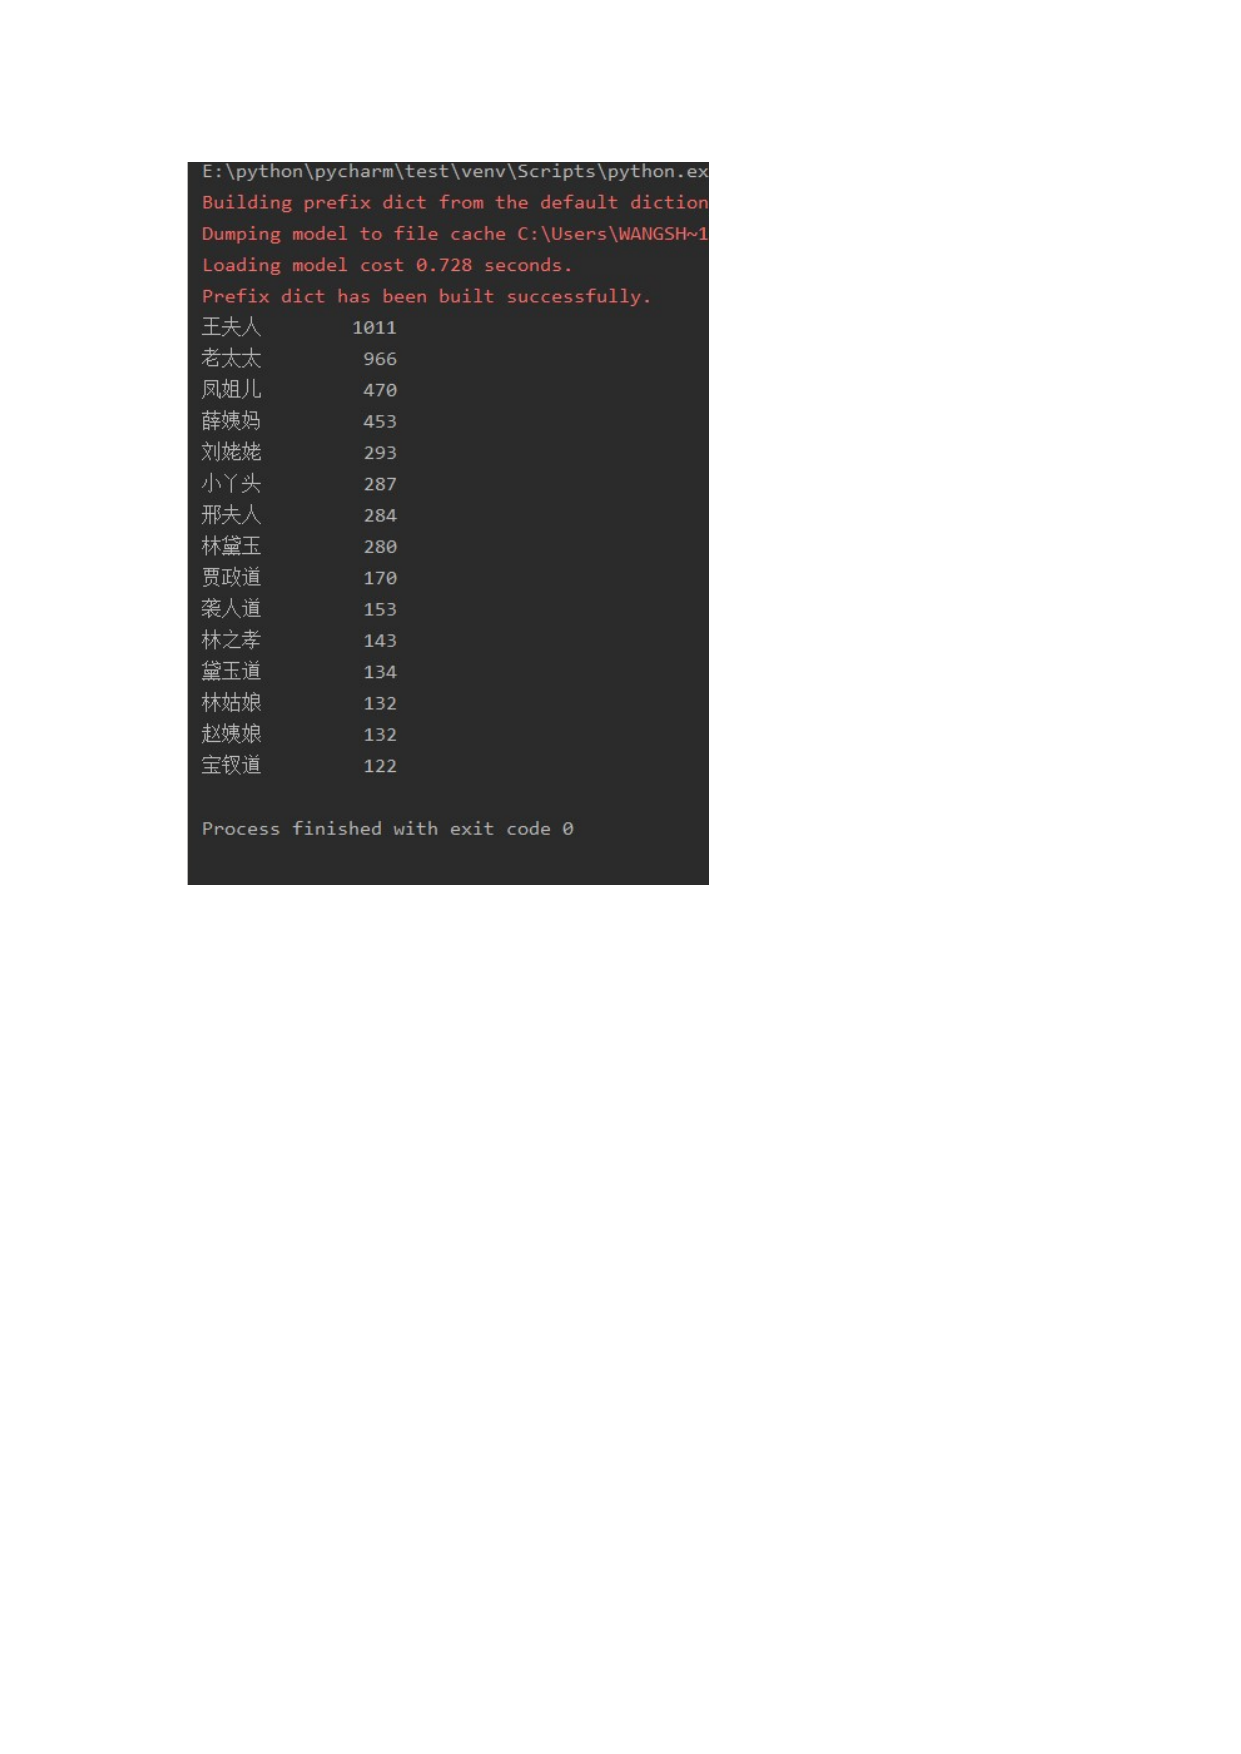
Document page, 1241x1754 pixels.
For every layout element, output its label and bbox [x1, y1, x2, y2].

picture [187, 162, 709, 885]
